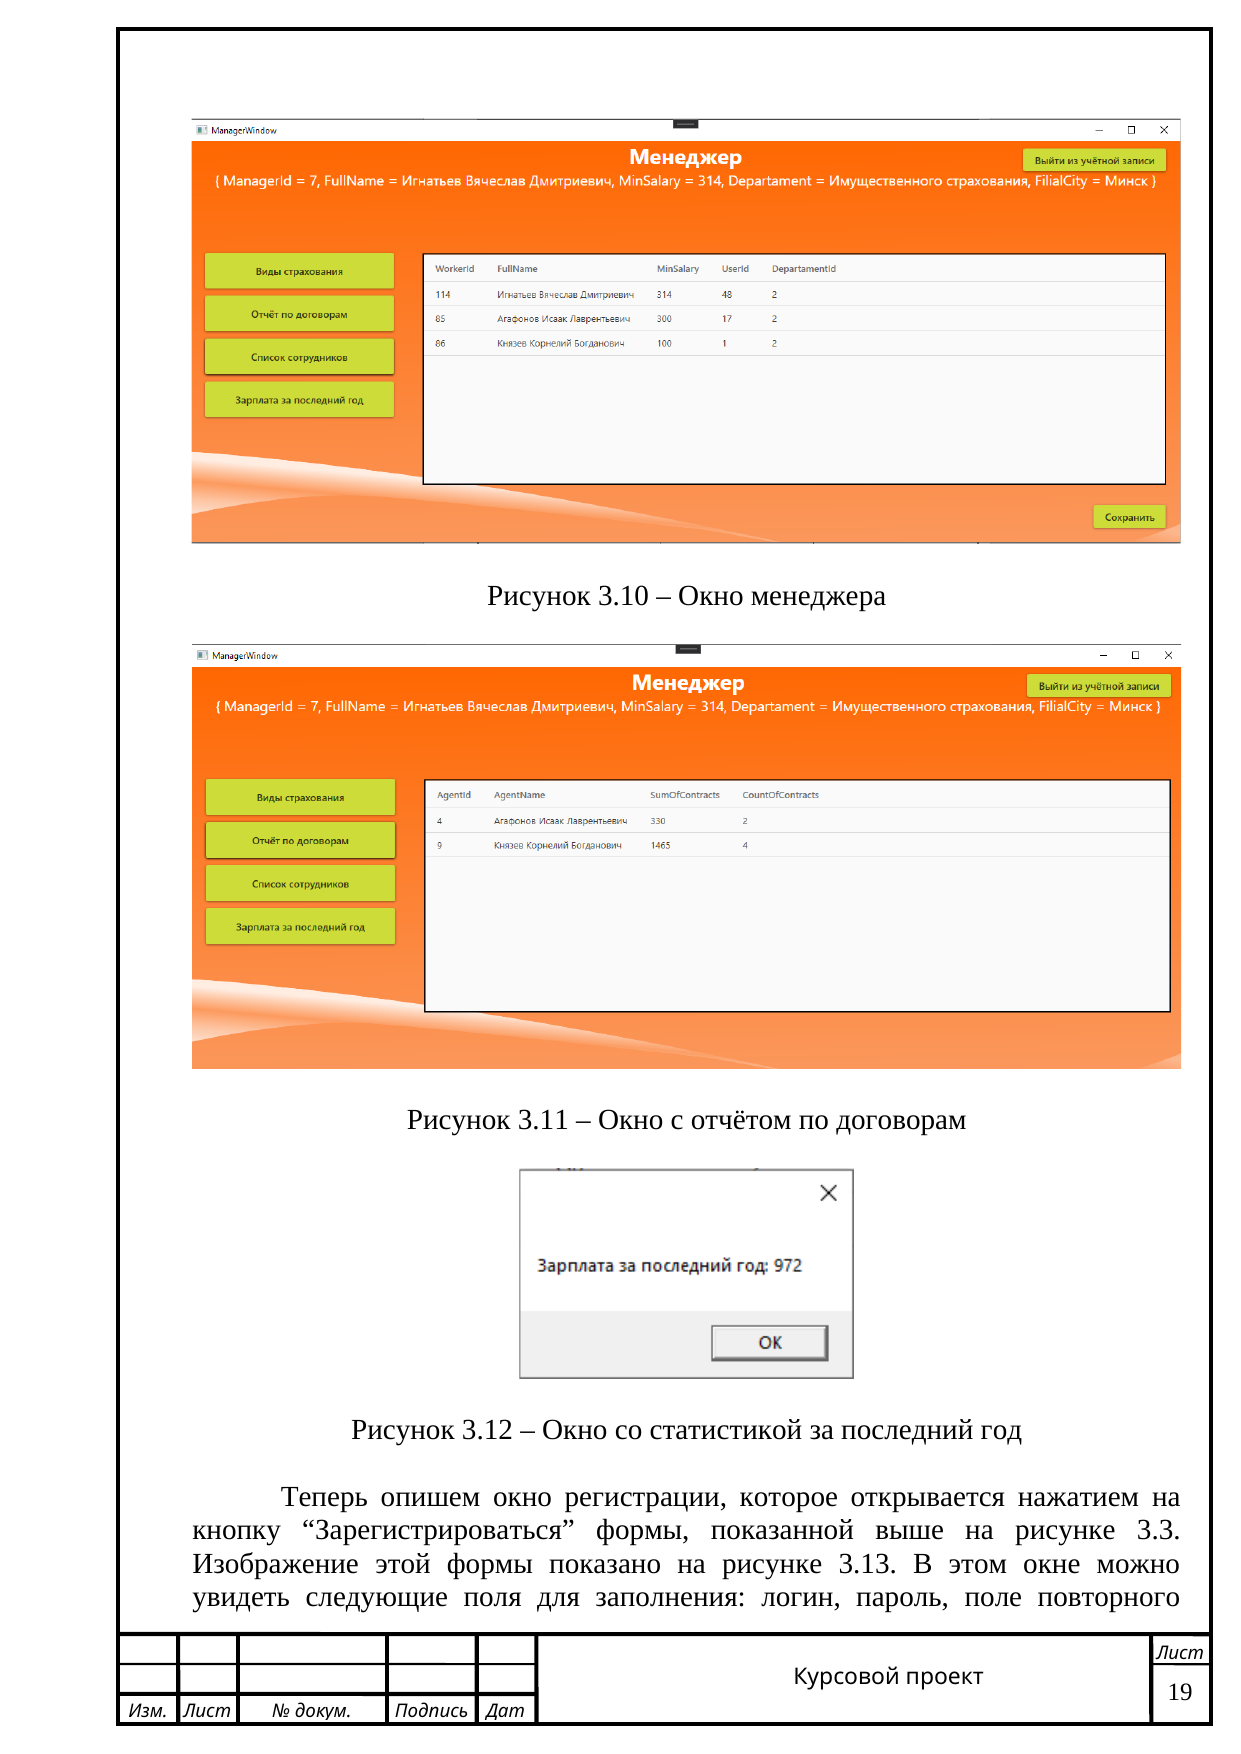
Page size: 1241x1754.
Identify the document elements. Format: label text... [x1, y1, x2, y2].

picture [191, 118, 1181, 544]
text Рисунок 3.12 – Окно со статистикой за последний год [192, 1412, 1181, 1445]
text Рисунок 3.10 – Окно менеджера [192, 578, 1181, 611]
picture [192, 644, 1182, 1069]
picture [519, 1168, 854, 1379]
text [192, 1479, 1181, 1613]
text Рисунок 3.11 – Окно с отчётом по договорам [192, 1102, 1181, 1135]
